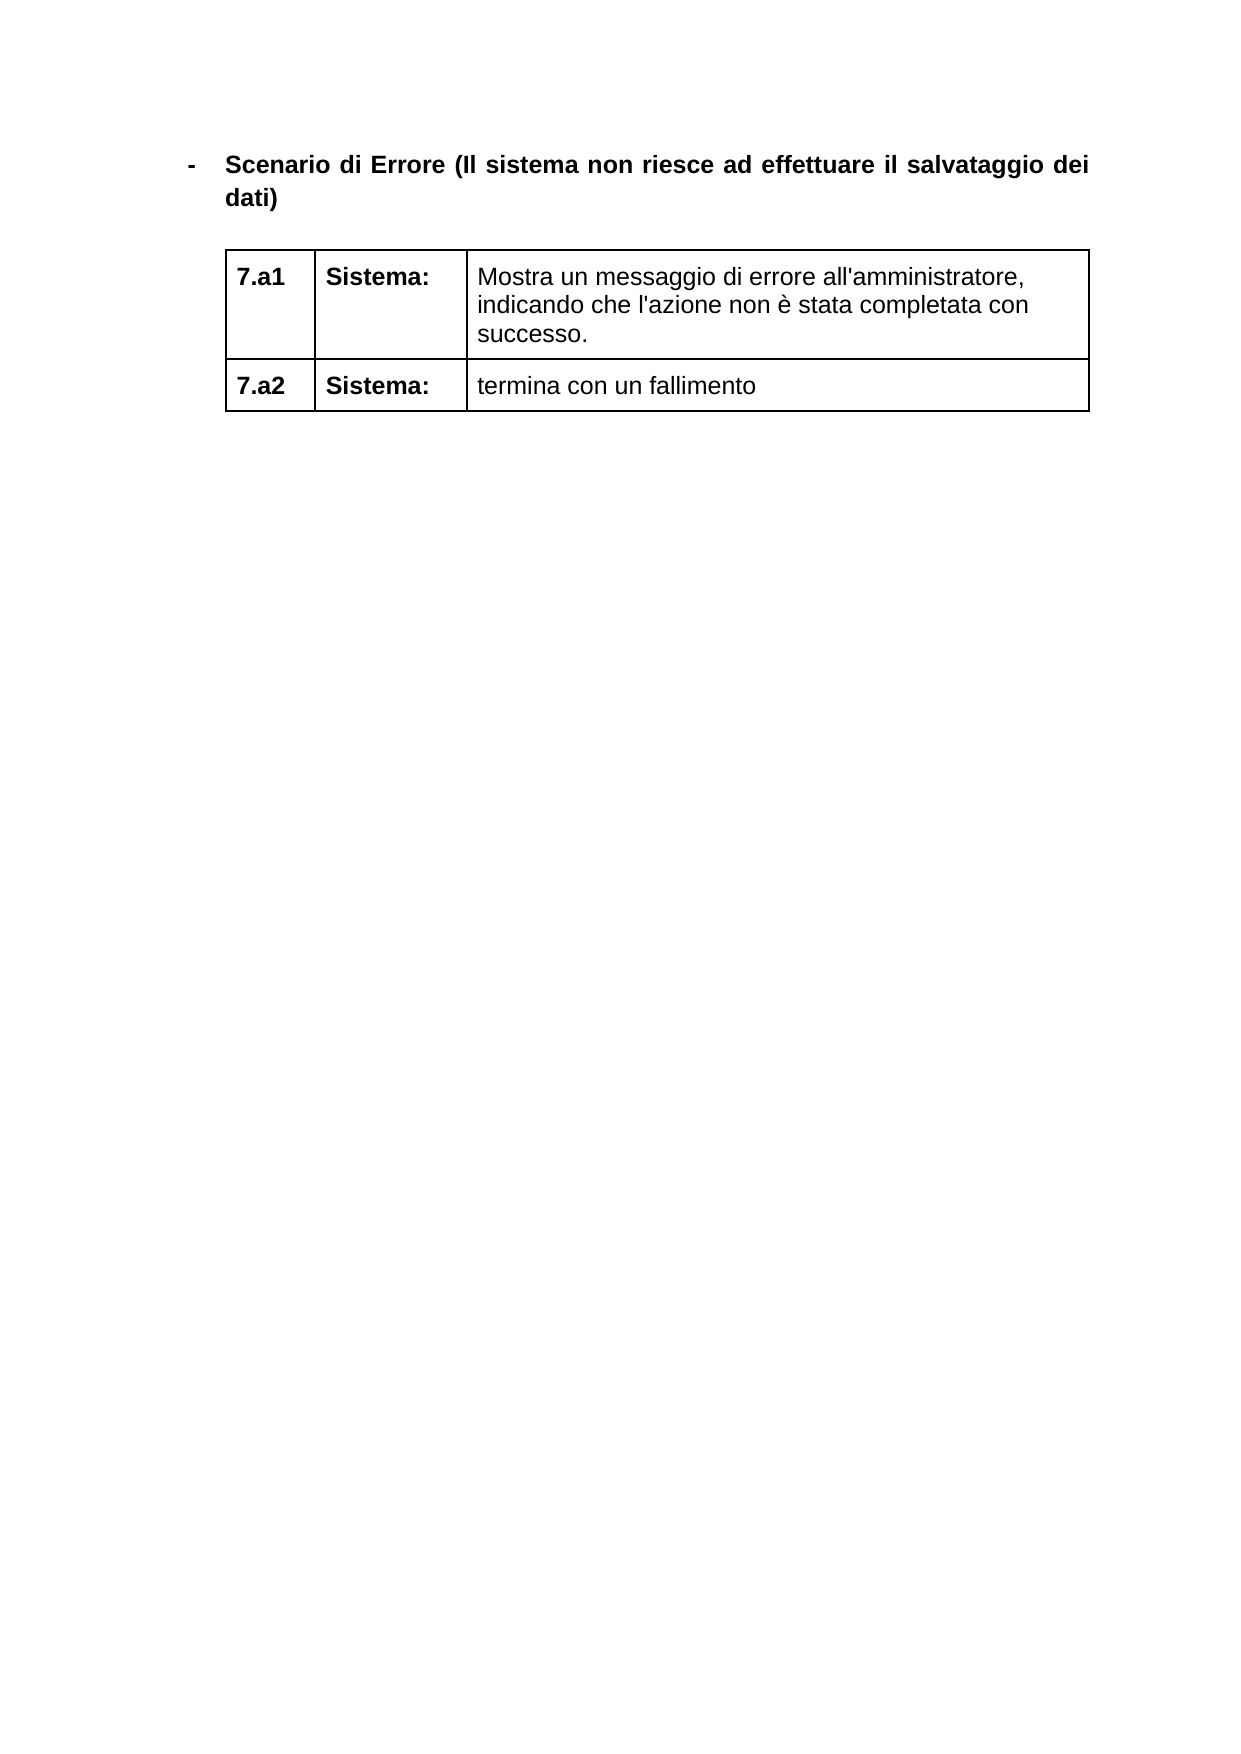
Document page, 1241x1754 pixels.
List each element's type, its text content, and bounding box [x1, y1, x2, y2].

table_cell Sistema: [316, 360, 466, 410]
list Scenario di Errore (Il sistema non riesce ad effettuare il salvataggio dei dati) [187, 150, 1090, 212]
table_header Mostra un messaggio di errore all'amministratore, indicando che l'azione non è stata completata con successo. [468, 251, 1088, 358]
table_header Sistema: [316, 251, 466, 358]
table_cell termina con un fallimento [468, 360, 1088, 410]
table_header 7.a1 [227, 251, 314, 358]
table_cell 7.a2 [227, 360, 314, 410]
